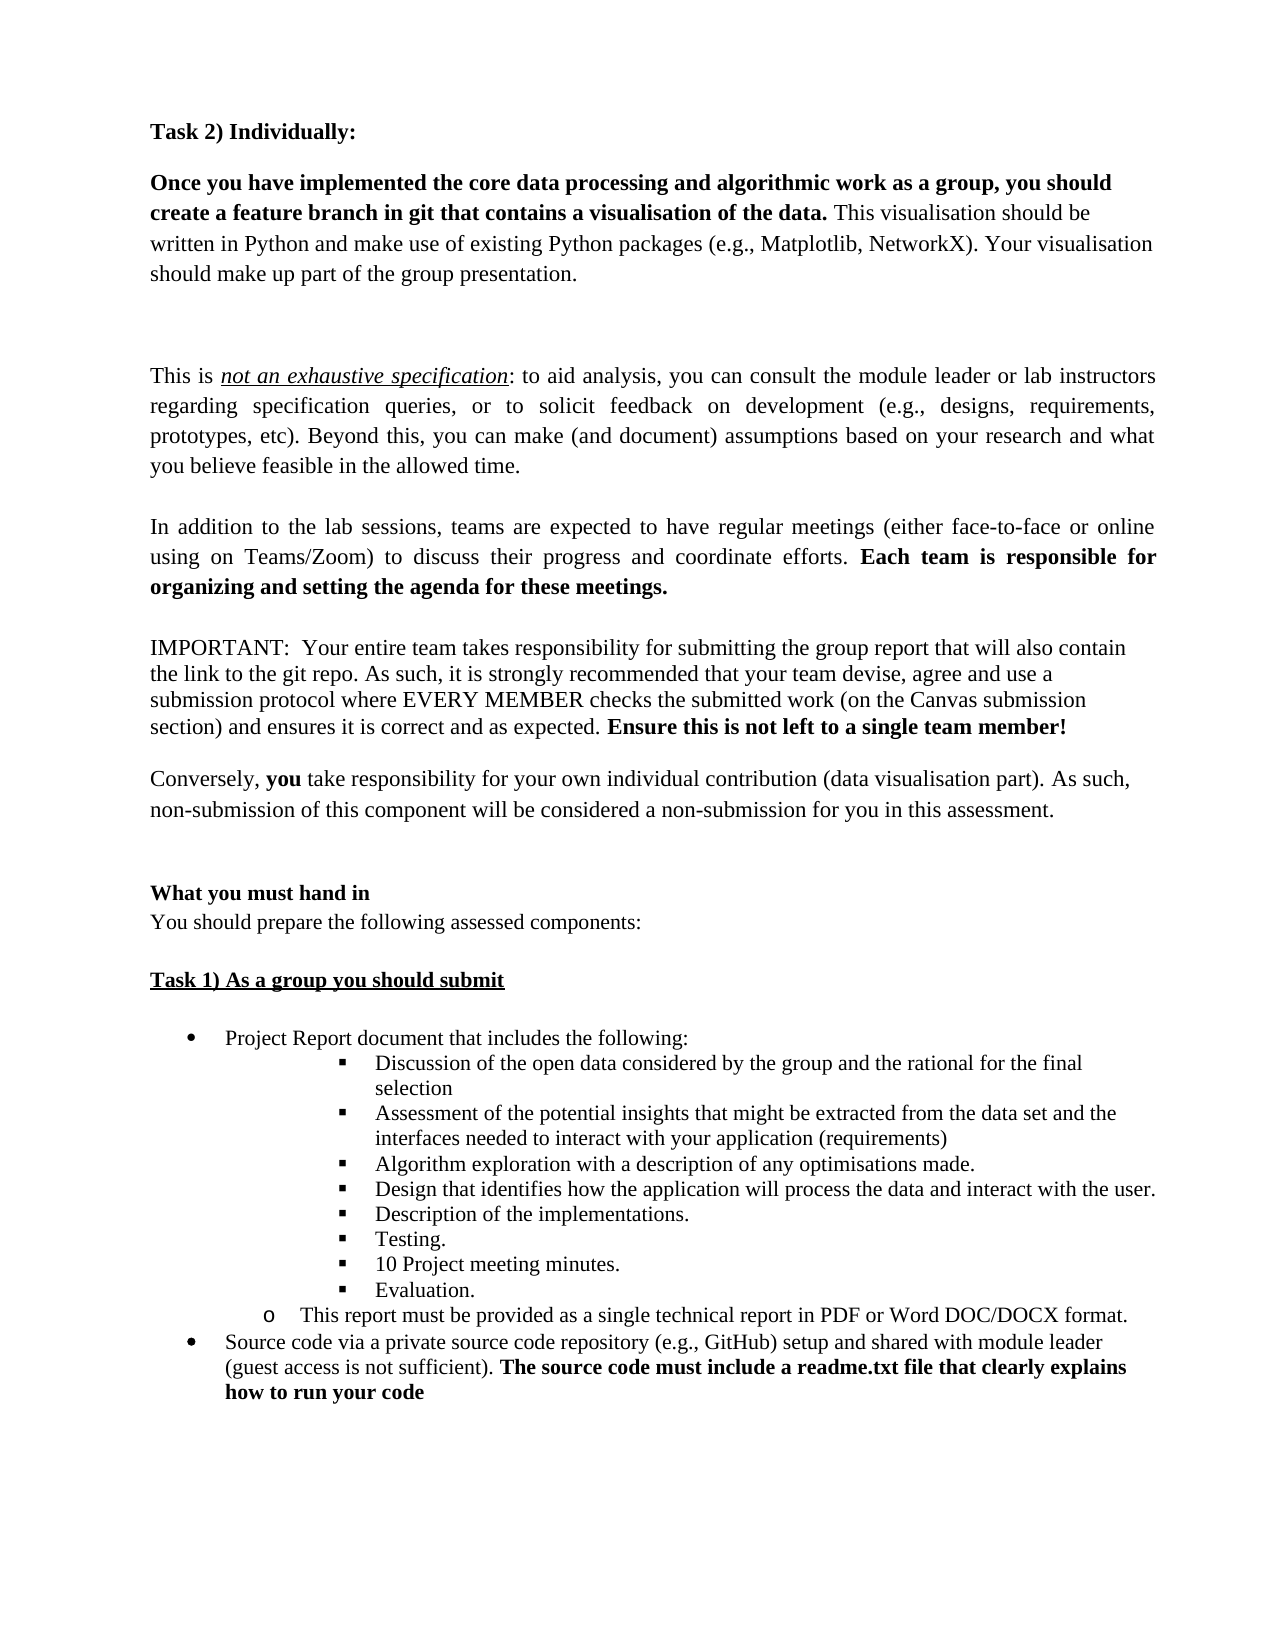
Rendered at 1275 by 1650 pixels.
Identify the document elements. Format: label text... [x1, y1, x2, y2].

list This report must be provided as a single technical report in PDF or Word DOC/DOCX format. [262, 1302, 1157, 1329]
text Task 1) As a group you should submit [150, 967, 1157, 992]
list In addition to the lab sessions, teams are expected to have regular meetings (either face-to-face or online using on Teams/Zoom) to discuss their progress and coordinate efforts. Each team is responsible for organizing and setting the agenda for these meetings. [150, 513, 1157, 600]
text Once you have implemented the core data processing and algorithmic work as a group, you should create a feature branch in git that contains a visualisation of the data. This visualisation should be written in Python and make use of existing Python packages (e.g., Matplotlib, NetworkX). Your visualisation should make up part of the group presentation. [150, 169, 1157, 286]
list What you must hand in [150, 880, 1157, 905]
text You should prepare the following assessed components: [150, 909, 1157, 934]
text IMPORTANT: Your entire team takes responsibility for submitting the group report that will also contain the link to the git repo. As such, it is strongly recommended that your team devise, agree and use a submission protocol where EVERY MEMBER checks the submitted work (on the Canvas submission section) and ensures it is correct and as expected. Ensure this is not left to a single team member! [150, 634, 1157, 739]
list Design that identifies how the application will process the data and interact with the user. [337, 1176, 1157, 1201]
text Conversely, you take responsibility for your own individual contribution (data visualisation part). As such, non-submission of this component will be considered a non-submission for you in this assessment. [150, 766, 1157, 822]
list Source code via a private source code repository (e.g., GitHub) setup and shared with module leader (guest access is not sufficient). The source code must include a readme.txt file that clearly explains how to run your code [187, 1329, 1157, 1404]
list This is not an exhaustive specification: to aid analysis, you can consult the module leader or lab instructors regarding specification queries, or to solicit feedback on development (e.g., designs, requirements, prototypes, etc). Beyond this, you can make (and document) assumptions based on your research and what you believe feasible in the allowed time. [150, 362, 1157, 479]
text Task 2) Individually: [150, 118, 1157, 144]
list Algorithm exploration with a description of any optimisations made. [337, 1151, 1157, 1176]
list Description of the implementations. [337, 1201, 1157, 1226]
list Evaluation. [337, 1277, 1157, 1302]
list Testing. [337, 1226, 1157, 1251]
list 10 Project meeting minutes. [337, 1251, 1157, 1277]
list Project Report document that includes the following: [187, 1024, 1157, 1050]
list Assessment of the potential insights that might be extracted from the data set and the interfaces needed to interact with your application (requirements) [337, 1100, 1157, 1151]
list Discussion of the open data considered by the group and the rational for the final selection [337, 1050, 1157, 1100]
